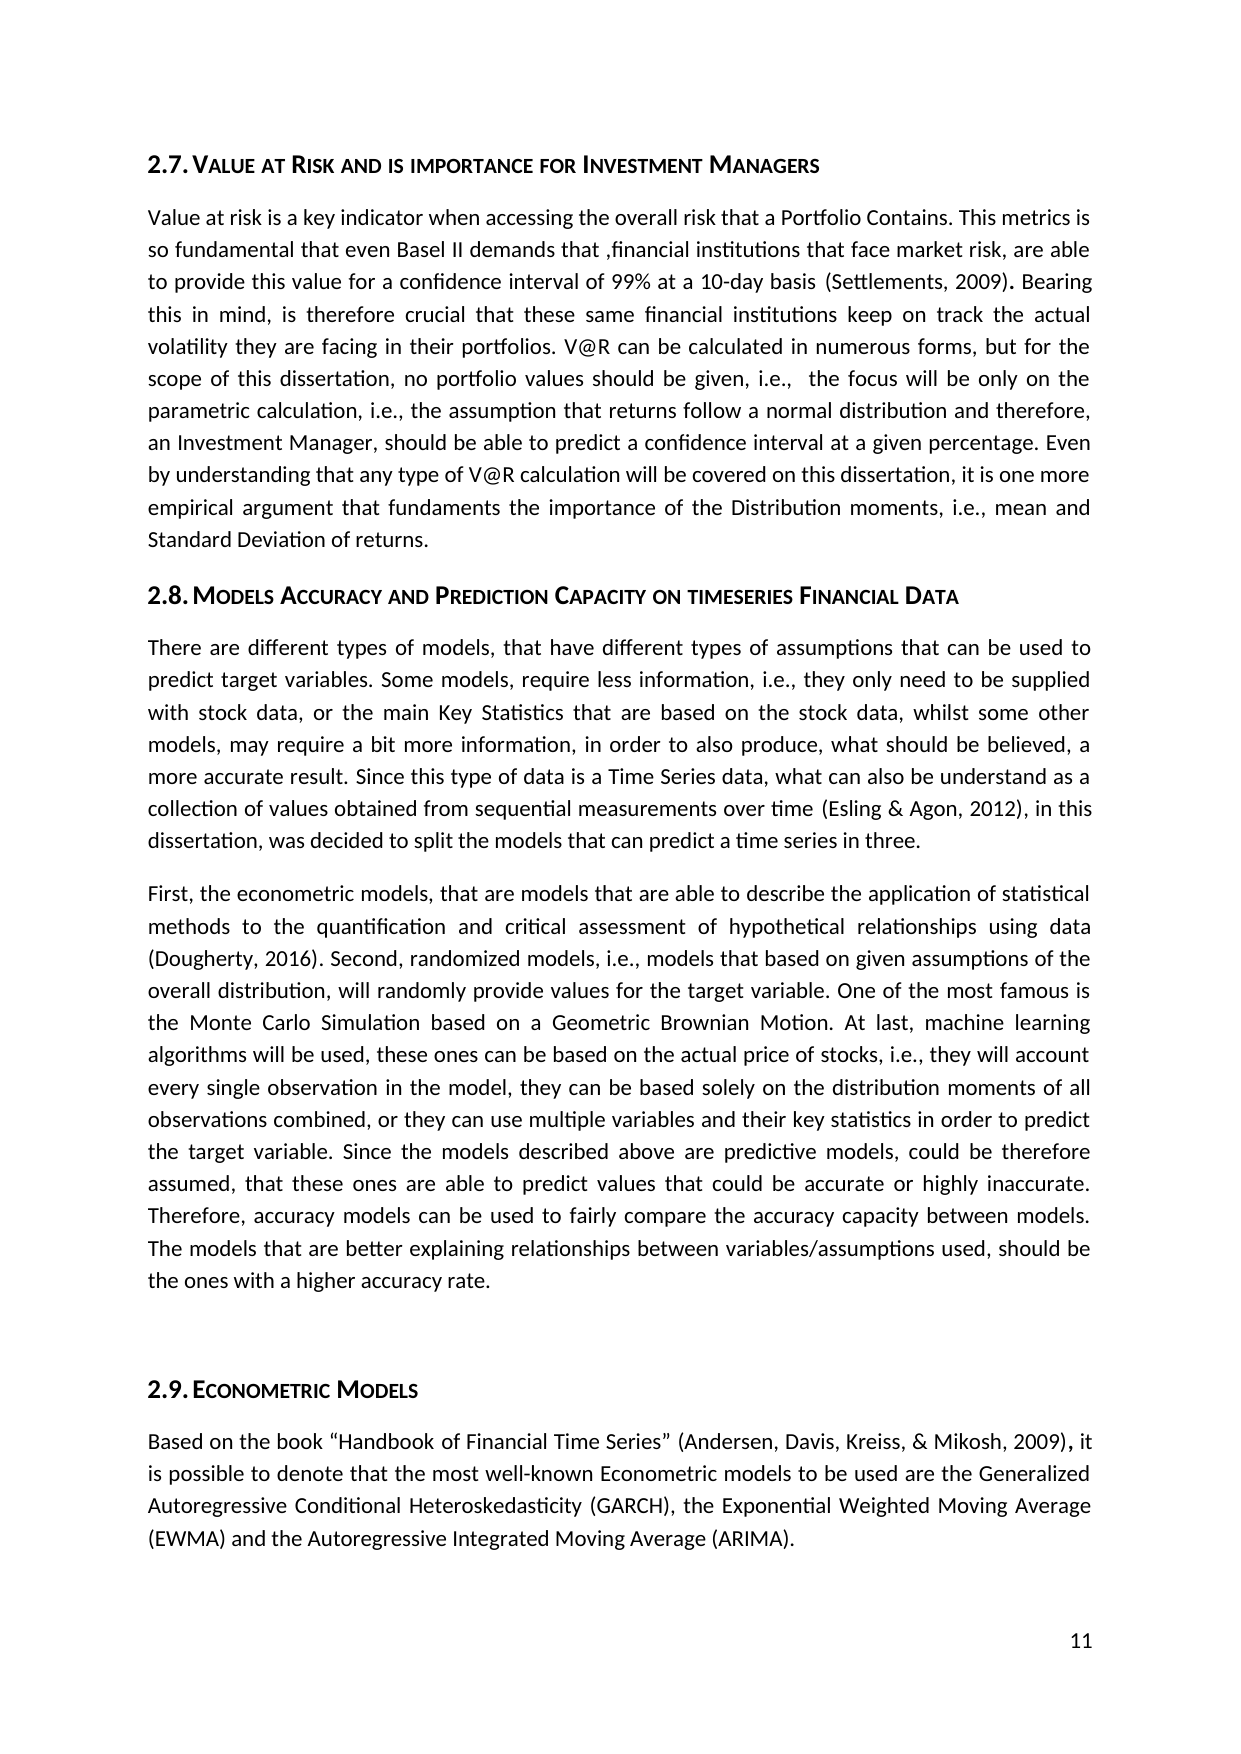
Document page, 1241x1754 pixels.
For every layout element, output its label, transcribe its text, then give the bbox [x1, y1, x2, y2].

subtitle Models Accuracy and Prediction Capacity on timeseries Financial Data [147, 578, 1092, 611]
text There are different types of models, that have different types of assumptions that can be used to predict target variables. Some models, require less information, i.e., they only need to be supplied with stock data, or the main Key Statistics that are based on the stock data, whilst some other models, may require a bit more information, in order to also produce, what should be believed, a more accurate result. Since this type of data is a Time Series data, what can also be understand as a collection of values obtained from sequential measurements over time , in this dissertation, was decided to split the models that can predict a time series in three. [148, 633, 1092, 854]
text Value at risk is a key indicator when accessing the overall risk that a Portfolio Contains. This metrics is so fundamental that even Basel II demands that ,financial institutions that face market risk, are able to provide this value for a confidence interval of 99% at a 10-day basis . Bearing this in mind, is therefore crucial that these same financial institutions keep on track the actual volatility they are facing in their portfolios. V@R can be calculated in numerous forms, but for the scope of this dissertation, no portfolio values should be given, i.e., the focus will be only on the parametric calculation, i.e., the assumption that returns follow a normal distribution and therefore, an Investment Manager, should be able to predict a confidence interval at a given percentage. Even by understanding that any type of V@R calculation will be covered on this dissertation, it is one more empirical argument that fundaments the importance of the Distribution moments, i.e., mean and Standard Deviation of returns. [148, 203, 1092, 553]
text First, the econometric models, that are models that are able to describe the application of statistical methods to the quantification and critical assessment of hypothetical relationships using data . Second, randomized models, i.e., models that based on given assumptions of the overall distribution, will randomly provide values for the target variable. One of the most famous is the Monte Carlo Simulation based on a Geometric Brownian Motion. At last, machine learning algorithms will be used, these ones can be based on the actual price of stocks, i.e., they will account every single observation in the model, they can be based solely on the distribution moments of all observations combined, or they can use multiple variables and their key statistics in order to predict the target variable. Since the models described above are predictive models, could be therefore assumed, that these ones are able to predict values that could be accurate or highly inaccurate. Therefore, accuracy models can be used to fairly compare the accuracy capacity between models. The models that are better explaining relationships between variables/assumptions used, should be the ones with a higher accuracy rate. [148, 879, 1092, 1294]
subtitle Value at Risk and is importance for Investment Managers [147, 148, 1092, 181]
subtitle Econometric Models [147, 1372, 1092, 1405]
text Based on the book “Handbook of Financial Time Series” , it is possible to denote that the most well-known Econometric models to be used are the Generalized Autoregressive Conditional Heteroskedasticity (GARCH), the Exponential Weighted Moving Average (EWMA) and the Autoregressive Integrated Moving Average (ARIMA). [148, 1427, 1092, 1552]
